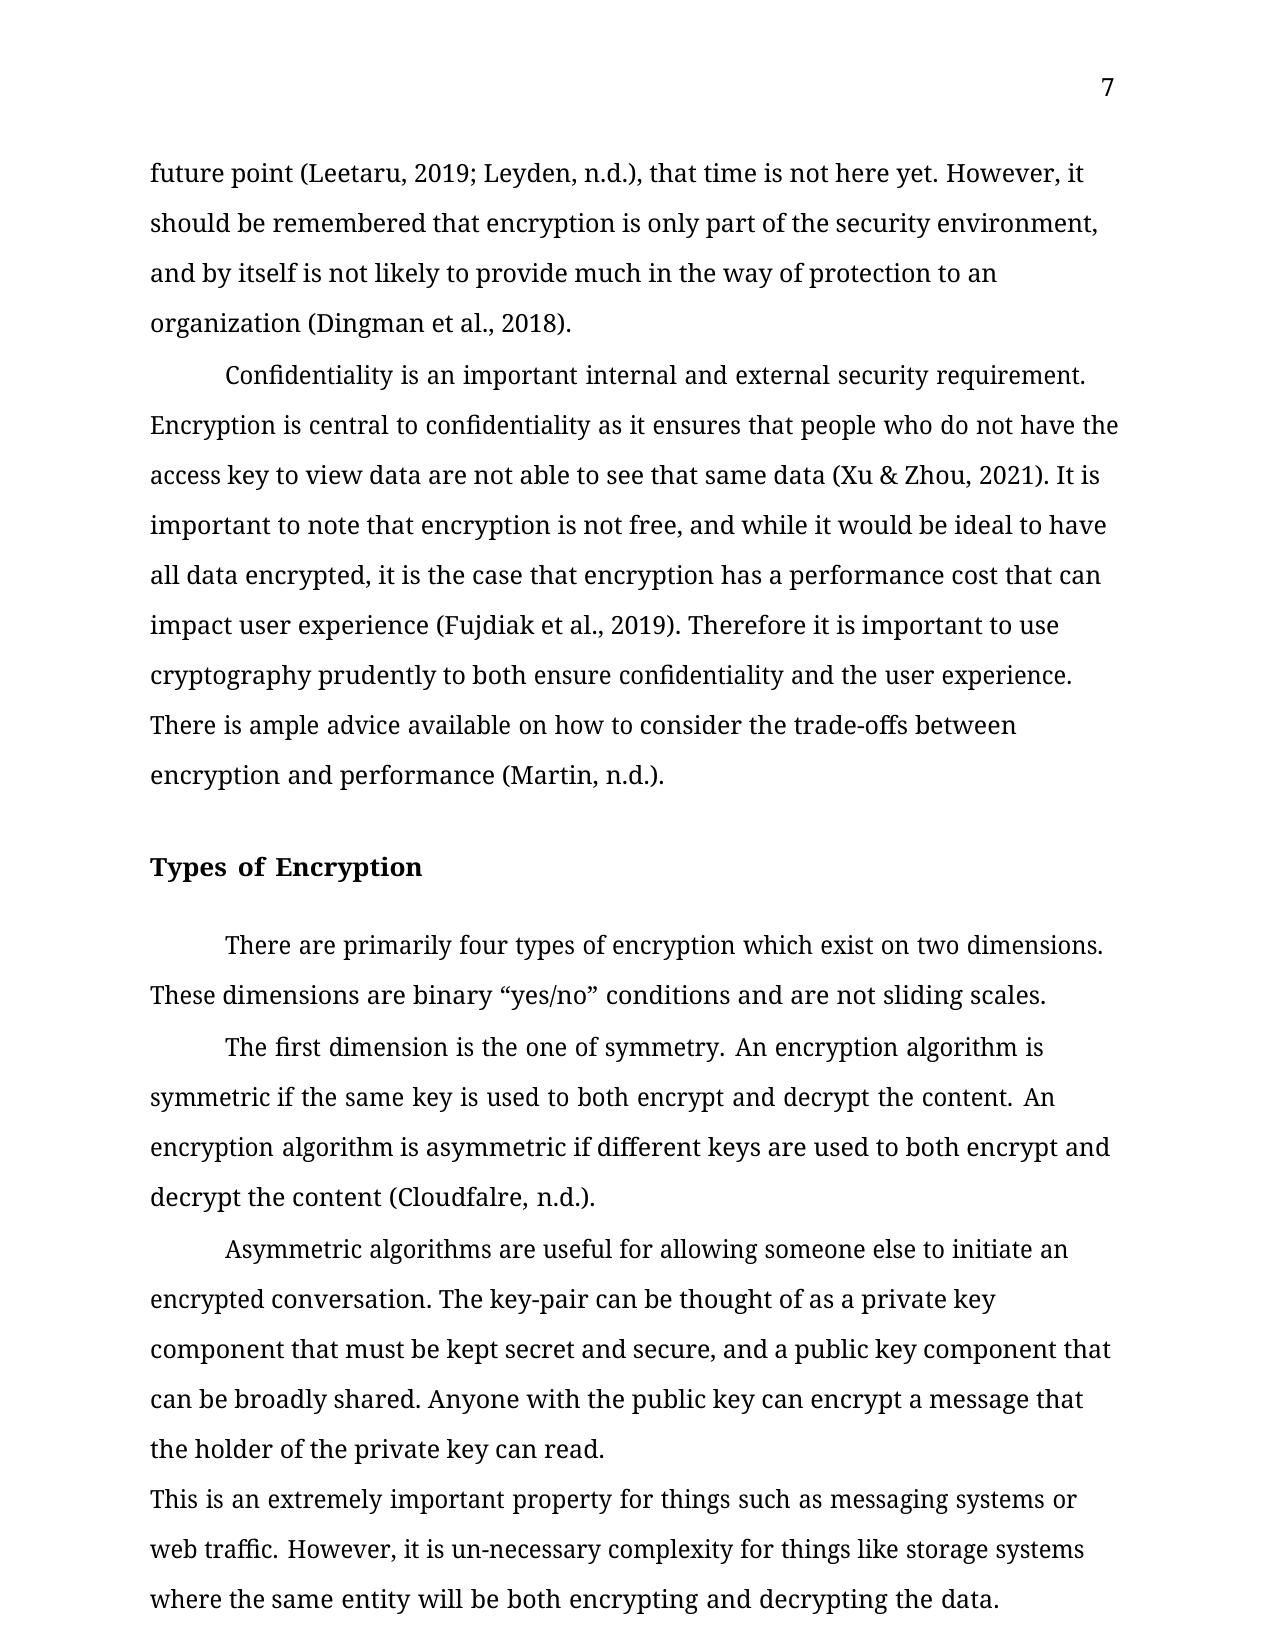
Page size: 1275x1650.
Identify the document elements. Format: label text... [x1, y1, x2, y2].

text The first dimension is the one of symmetry. An encryption algorithm is symmetric if the same key is used to both encrypt and decrypt the content. An encryption algorithm is asymmetric if different keys are used to both encrypt and decrypt the content (Cloudfalre, n.d.). [150, 1030, 1121, 1214]
text Confidentiality is an important internal and external security requirement. [225, 357, 1137, 391]
text There are primarily four types of encryption which exist on two dimensions. These dimensions are binary “yes/no” conditions and are not sliding scales. [150, 927, 1112, 1011]
text Encryption is central to confidentiality as it ensures that people who do not have the access key to view data are not able to see that same data (Xu & Zhou, 2021). It is important to note that encryption is not free, and while it would be ideal to have all data encrypted, it is the case that encryption has a performance cost that can impact user experience (Fujdiak et al., 2019). Therefore it is important to use cryptography prudently to both ensure confidentiality and the user experience. There is ample advice available on how to consider the trade-offs between encryption and performance (Martin, n.d.). [150, 408, 1129, 792]
subtitle Types of Encryption [150, 850, 1137, 884]
text Asymmetric algorithms are useful for allowing someone else to initiate an encrypted conversation. The key-pair can be thought of as a private key component that must be kept secret and secure, and a public key component that can be broadly shared. Anyone with the public key can encrypt a message that the holder of the private key can read. [150, 1232, 1123, 1466]
text This is an extremely important property for things such as messaging systems or web traffic. However, it is un-necessary complexity for things like storage systems where the same entity will be both encrypting and decrypting the data. [150, 1482, 1129, 1616]
text future point (Leetaru, 2019; Leyden, n.d.), that time is not here yet. However, it should be remembered that encryption is only part of the security environment, and by itself is not likely to provide much in the way of protection to an organization (Dingman et al., 2018). [150, 155, 1137, 339]
